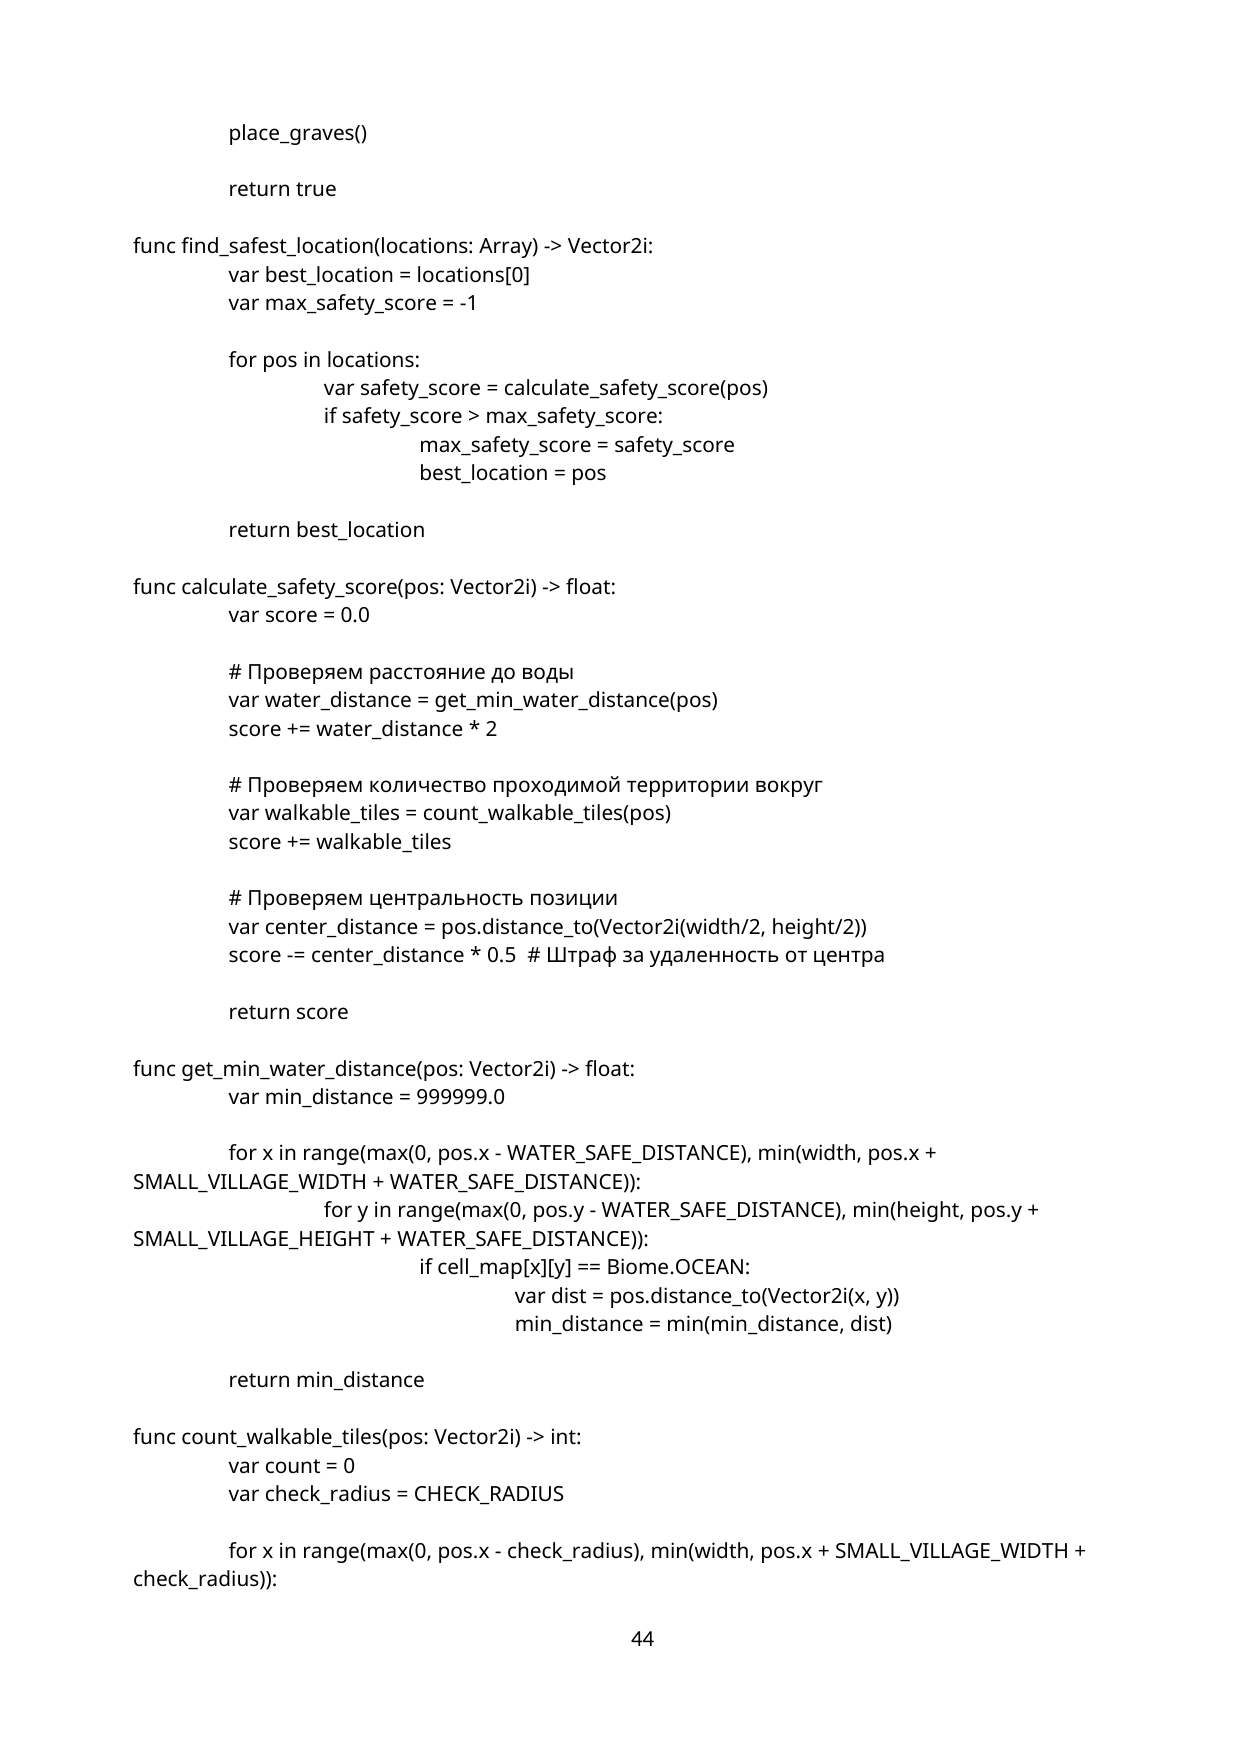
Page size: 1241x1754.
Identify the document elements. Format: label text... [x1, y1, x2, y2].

text for x in range(max(0, pos.x - WATER_SAFE_DISTANCE), min(width, pos.x + SMALL_VILLAGE_WIDTH + WATER_SAFE_DISTANCE)): [133, 1138, 1152, 1195]
text var safety_score = calculate_safety_score(pos) [133, 373, 1152, 402]
text score += walkable_tiles [133, 827, 1152, 855]
text # Проверяем расстояние до воды [133, 657, 1152, 685]
text return best_location [133, 515, 1152, 543]
text for y in range(max(0, pos.y - WATER_SAFE_DISTANCE), min(height, pos.y + SMALL_VILLAGE_HEIGHT + WATER_SAFE_DISTANCE)): [133, 1195, 1152, 1252]
text func count_walkable_tiles(pos: Vector2i) -> int: [133, 1422, 1152, 1451]
text var center_distance = pos.distance_to(Vector2i(width/2, height/2)) [133, 912, 1152, 940]
text var count = 0 [133, 1451, 1152, 1479]
text return score [133, 997, 1152, 1025]
text var water_distance = get_min_water_distance(pos) [133, 685, 1152, 714]
text return min_distance [133, 1366, 1152, 1394]
text if cell_map[x][y] == Biome.OCEAN: [133, 1252, 1152, 1281]
text for x in range(max(0, pos.x - check_radius), min(width, pos.x + SMALL_VILLAGE_WIDTH + check_radius)): [133, 1536, 1152, 1593]
text for pos in locations: [133, 345, 1152, 373]
text func get_min_water_distance(pos: Vector2i) -> float: [133, 1054, 1152, 1082]
text score += water_distance * 2 [133, 714, 1152, 742]
text var score = 0.0 [133, 600, 1152, 629]
text max_safety_score = safety_score [133, 430, 1152, 458]
text var best_location = locations[0] [133, 260, 1152, 288]
text var min_distance = 999999.0 [133, 1082, 1152, 1111]
text score -= center_distance * 0.5 # Штраф за удаленность от центра [133, 940, 1152, 969]
text if safety_score > max_safety_score: [133, 402, 1152, 430]
text best_location = pos [133, 458, 1152, 487]
text place_graves() [133, 118, 1152, 147]
text var walkable_tiles = count_walkable_tiles(pos) [133, 798, 1152, 827]
text # Проверяем центральность позиции [133, 883, 1152, 912]
text # Проверяем количество проходимой территории вокруг [133, 770, 1152, 798]
text var max_safety_score = -1 [133, 288, 1152, 317]
text var dist = pos.distance_to(Vector2i(x, y)) [133, 1281, 1152, 1309]
text func calculate_safety_score(pos: Vector2i) -> float: [133, 572, 1152, 600]
text var check_radius = CHECK_RADIUS [133, 1479, 1152, 1508]
text return true [133, 174, 1152, 203]
text min_distance = min(min_distance, dist) [133, 1309, 1152, 1338]
text func find_safest_location(locations: Array) -> Vector2i: [133, 231, 1152, 260]
